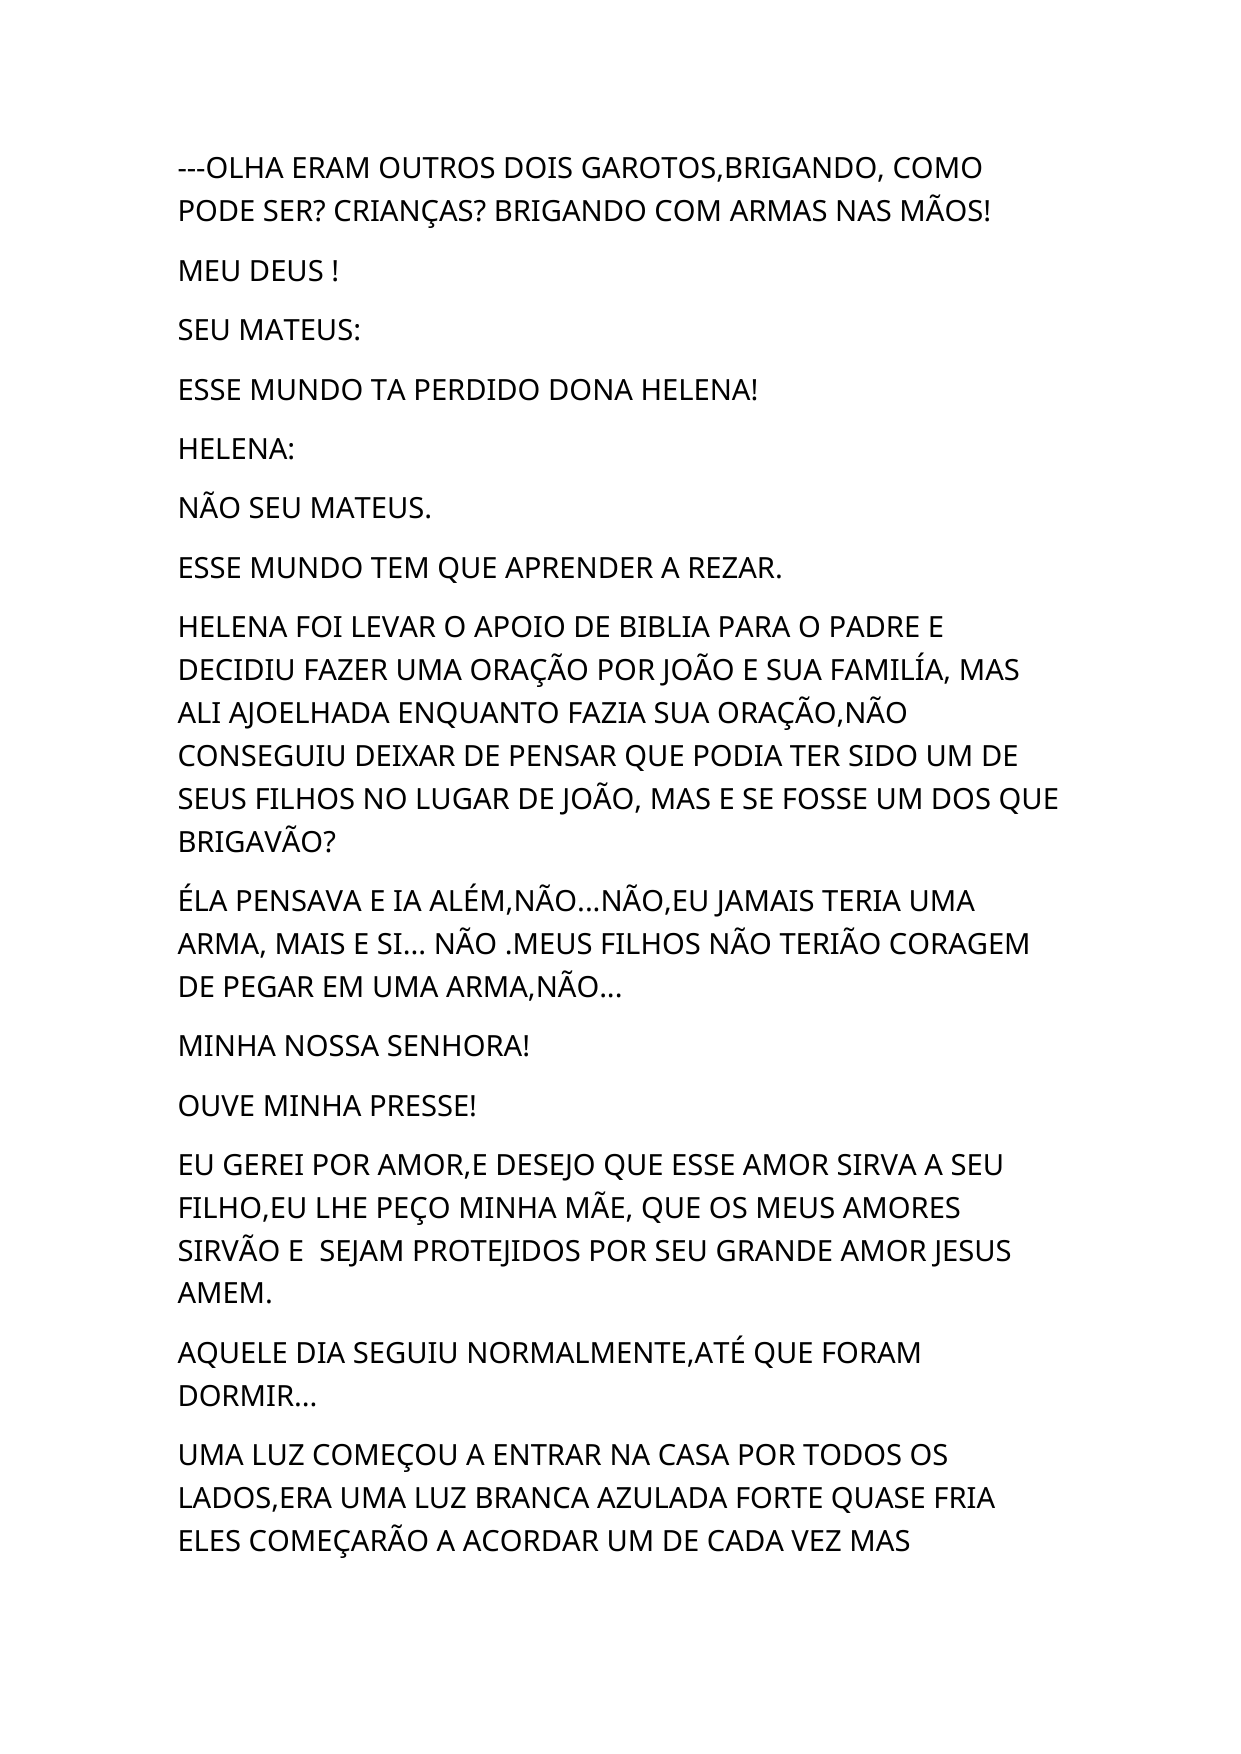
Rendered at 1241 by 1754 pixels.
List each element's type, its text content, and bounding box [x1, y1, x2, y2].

text EU GEREI POR AMOR,E DESEJO QUE ESSE AMOR SIRVA A SEU FILHO,EU LHE PEÇO MINHA MÃE, QUE OS MEUS AMORES SIRVÃO E SEJAM PROTEJIDOS POR SEU GRANDE AMOR JESUS AMEM. [177, 1144, 1063, 1312]
text MINHA NOSSA SENHORA! [177, 1025, 1063, 1065]
text MEU DEUS ! [177, 250, 1063, 289]
text OUVE MINHA PRESSE! [177, 1085, 1063, 1124]
text NÃO SEU MATEUS. [177, 488, 1063, 527]
text AQUELE DIA SEGUIU NORMALMENTE,ATÉ QUE FORAM DORMIR... [177, 1332, 1063, 1415]
text ÉLA PENSAVA E IA ALÉM,NÃO...NÃO,EU JAMAIS TERIA UMA ARMA, MAIS E SI... NÃO .MEUS FILHOS NÃO TERIÃO CORAGEM DE PEGAR EM UMA ARMA,NÃO... [177, 880, 1063, 1006]
text HELENA FOI LEVAR O APOIO DE BIBLIA PARA O PADRE E DECIDIU FAZER UMA ORAÇÃO POR JOÃO E SUA FAMILÍA, MAS ALI AJOELHADA ENQUANTO FAZIA SUA ORAÇÃO,NÃO CONSEGUIU DEIXAR DE PENSAR QUE PODIA TER SIDO UM DE SEUS FILHOS NO LUGAR DE JOÃO, MAS E SE FOSSE UM DOS QUE BRIGAVÃO? [177, 607, 1063, 861]
text SEU MATEUS: [177, 309, 1063, 349]
text ---OLHA ERAM OUTROS DOIS GAROTOS,BRIGANDO, COMO PODE SER? CRIANÇAS? BRIGANDO COM ARMAS NAS MÃOS! [177, 148, 1063, 230]
text UMA LUZ COMEÇOU A ENTRAR NA CASA POR TODOS OS LADOS,ERA UMA LUZ BRANCA AZULADA FORTE QUASE FRIA ELES COMEÇARÃO A ACORDAR UM DE CADA VEZ MAS [177, 1434, 1063, 1560]
text HELENA: [177, 428, 1063, 468]
text ESSE MUNDO TEM QUE APRENDER A REZAR. [177, 547, 1063, 587]
text ESSE MUNDO TA PERDIDO DONA HELENA! [177, 369, 1063, 408]
